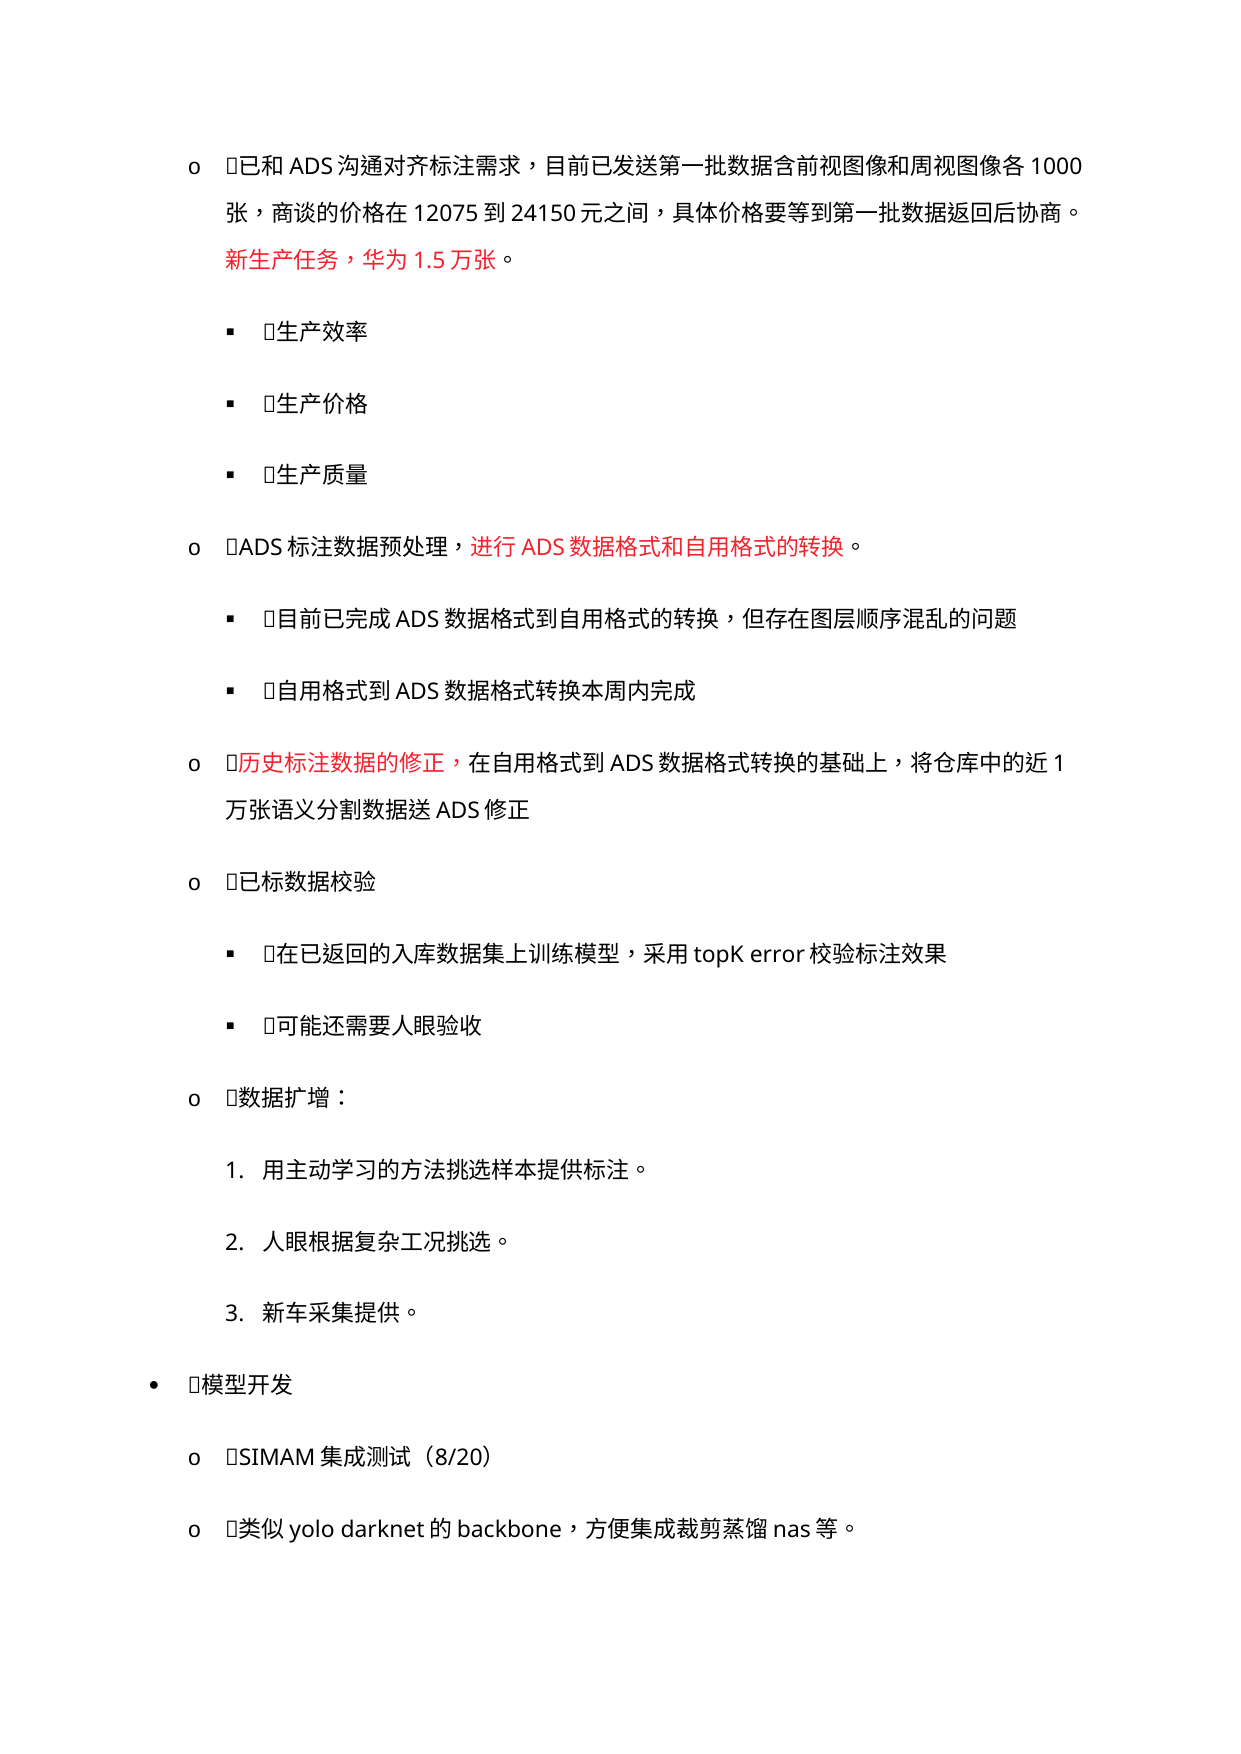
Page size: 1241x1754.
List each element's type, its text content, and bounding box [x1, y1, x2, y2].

list 🔲历史标注数据的修正，在自用格式到ADS数据格式转换的基础上，将仓库中的近1万张语义分割数据送ADS修正 [187, 747, 1090, 825]
list 🔲数据扩增： [187, 1082, 1090, 1113]
list 🔲类似yolo darknet的backbone，方便集成裁剪蒸馏nas等。 [187, 1513, 1090, 1544]
list 新车采集提供。 [225, 1297, 1090, 1329]
list 用主动学习的方法挑选样本提供标注。 [225, 1154, 1090, 1185]
list 🔲生产价格 [225, 388, 1090, 419]
list 🔲ADS标注数据预处理，进行ADS数据格式和自用格式的转换。 [187, 531, 1090, 563]
list 🔲自用格式到ADS数据格式转换本周内完成 [225, 675, 1090, 706]
list 🔲已和ADS沟通对齐标注需求，目前已发送第一批数据含前视图像和周视图像各1000张，商谈的价格在12075到24150元之间，具体价格要等到第一批数据返回后协商。新生产任务，华为1.5万张。 [187, 150, 1090, 275]
list 🔲生产质量 [225, 459, 1090, 491]
list 🔲模型开发 [150, 1369, 1090, 1401]
list 🔲生产效率 [225, 316, 1090, 347]
list 🔲可能还需要人眼验收 [225, 1010, 1090, 1041]
list 人眼根据复杂工况挑选。 [225, 1226, 1090, 1257]
list 🔲SIMAM集成测试（8/20） [187, 1441, 1090, 1472]
list 🔲在已返回的入库数据集上训练模型，采用topK error校验标注效果 [225, 938, 1090, 969]
list 🔲已标数据校验 [187, 866, 1090, 897]
list 🔲目前已完成ADS数据格式到自用格式的转换，但存在图层顺序混乱的问题 [225, 603, 1090, 634]
